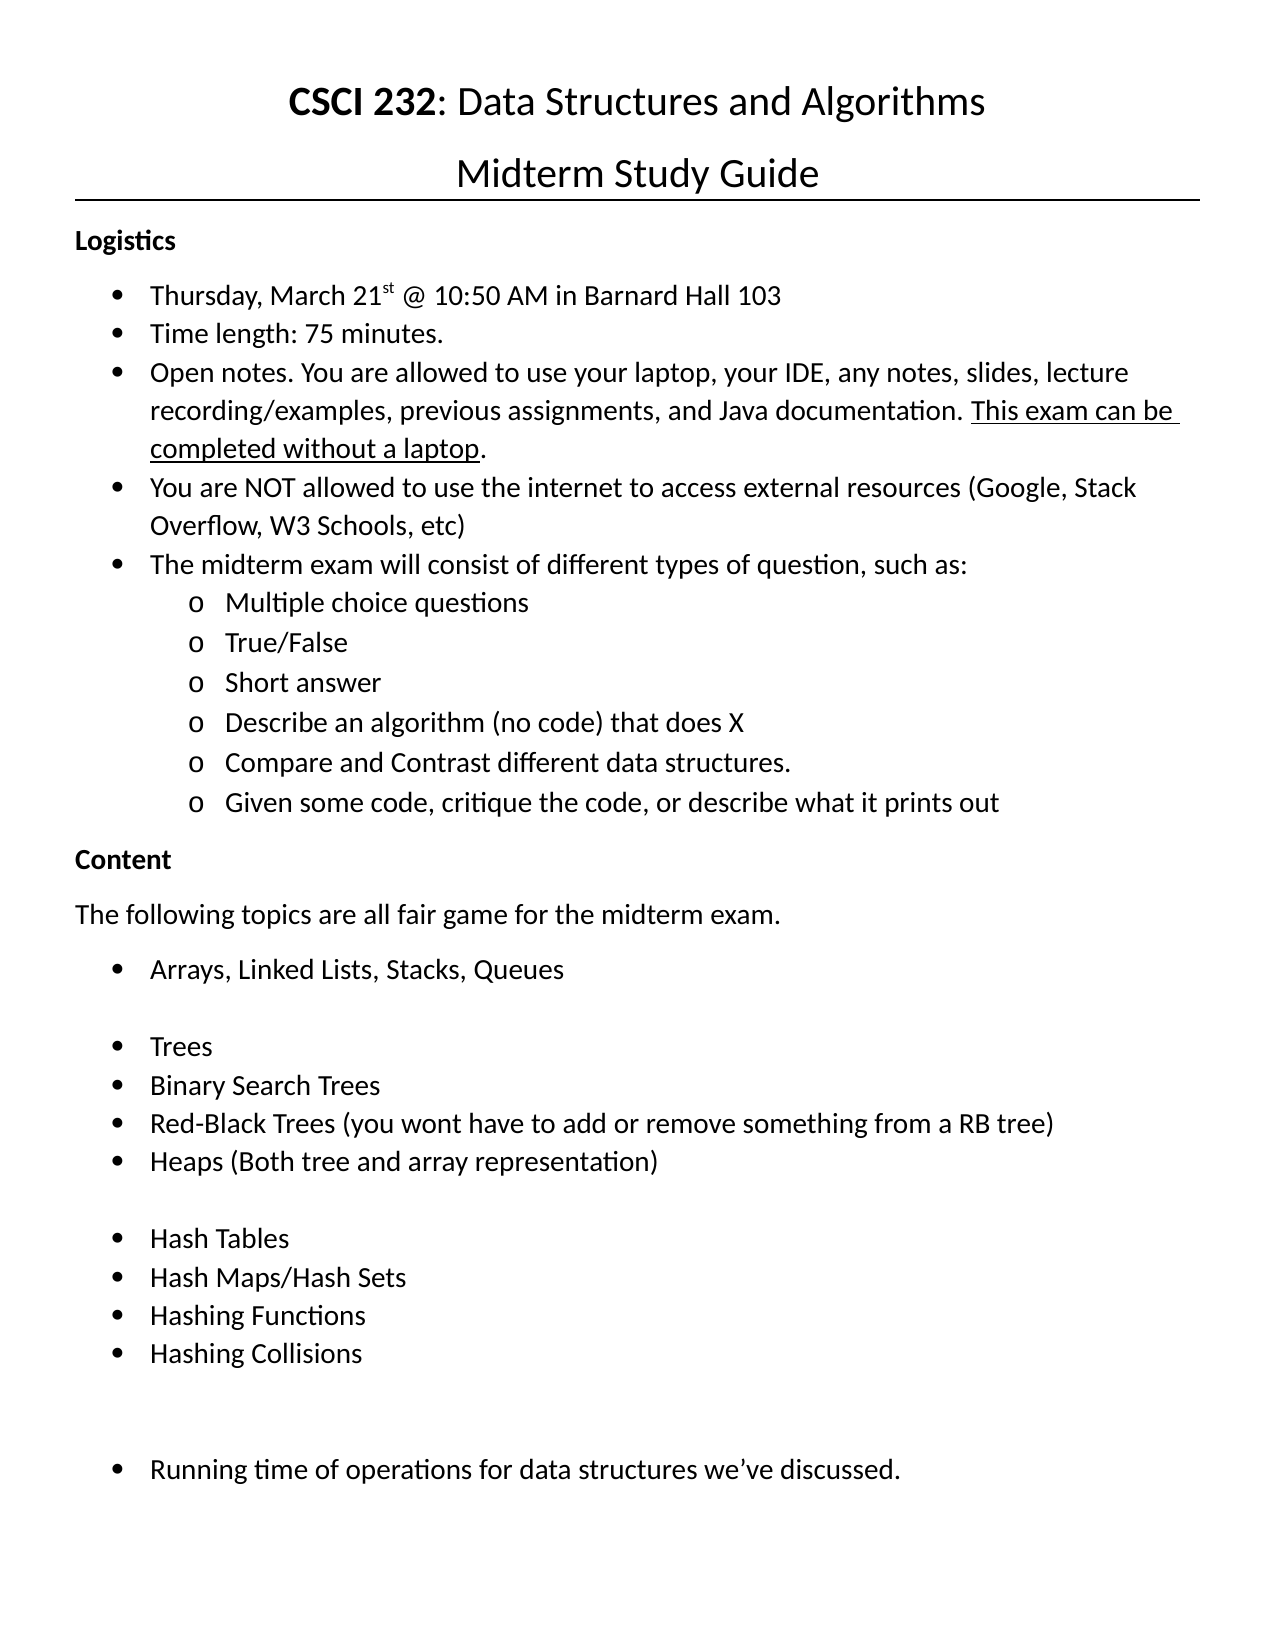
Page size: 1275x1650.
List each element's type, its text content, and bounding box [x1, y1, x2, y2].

list Hashing Collisions [112, 1336, 1200, 1371]
list Running time of operations for data structures we’ve discussed. [112, 1451, 1200, 1487]
text Logistics [75, 222, 1200, 257]
list Hash Maps/Hash Sets [112, 1259, 1200, 1294]
list Short answer [187, 664, 1200, 701]
list Red-Black Trees (you wont have to add or remove something from a RB tree) [112, 1105, 1200, 1141]
text The following topics are all fair game for the midterm exam. [75, 896, 1200, 932]
text CSCI 232: Data Structures and Algorithms [75, 75, 1200, 126]
list Heaps (Both tree and array representation) [112, 1143, 1200, 1179]
list Hash Tables [112, 1220, 1200, 1256]
list You are NOT allowed to use the internet to access external resources (Google, Stack Overflow, W3 Schools, etc) [112, 469, 1200, 543]
list Trees [112, 1028, 1200, 1064]
text Midterm Study Guide [75, 147, 1200, 199]
list Arrays, Linked Lists, Stacks, Queues [112, 951, 1200, 987]
list Describe an algorithm (no code) that does X [187, 704, 1200, 741]
list Hashing Functions [112, 1297, 1200, 1333]
list Thursday, March 21st @ 10:50 AM in Barnard Hall 103 [112, 277, 1200, 312]
list Time length: 75 minutes. [112, 315, 1200, 351]
list Open notes. You are allowed to use your laptop, your IDE, any notes, slides, lecture recording/examples, previous assignments, and Java documentation. This exam can be completed without a laptop. [112, 354, 1200, 466]
list Binary Search Trees [112, 1067, 1200, 1102]
list Compare and Contrast different data structures. [187, 744, 1200, 781]
list Multiple choice questions [187, 584, 1200, 621]
list True/False [187, 624, 1200, 661]
text Content [75, 841, 1200, 877]
list The midterm exam will consist of different types of question, such as: [112, 546, 1200, 582]
list Given some code, critique the code, or describe what it prints out [187, 784, 1200, 821]
